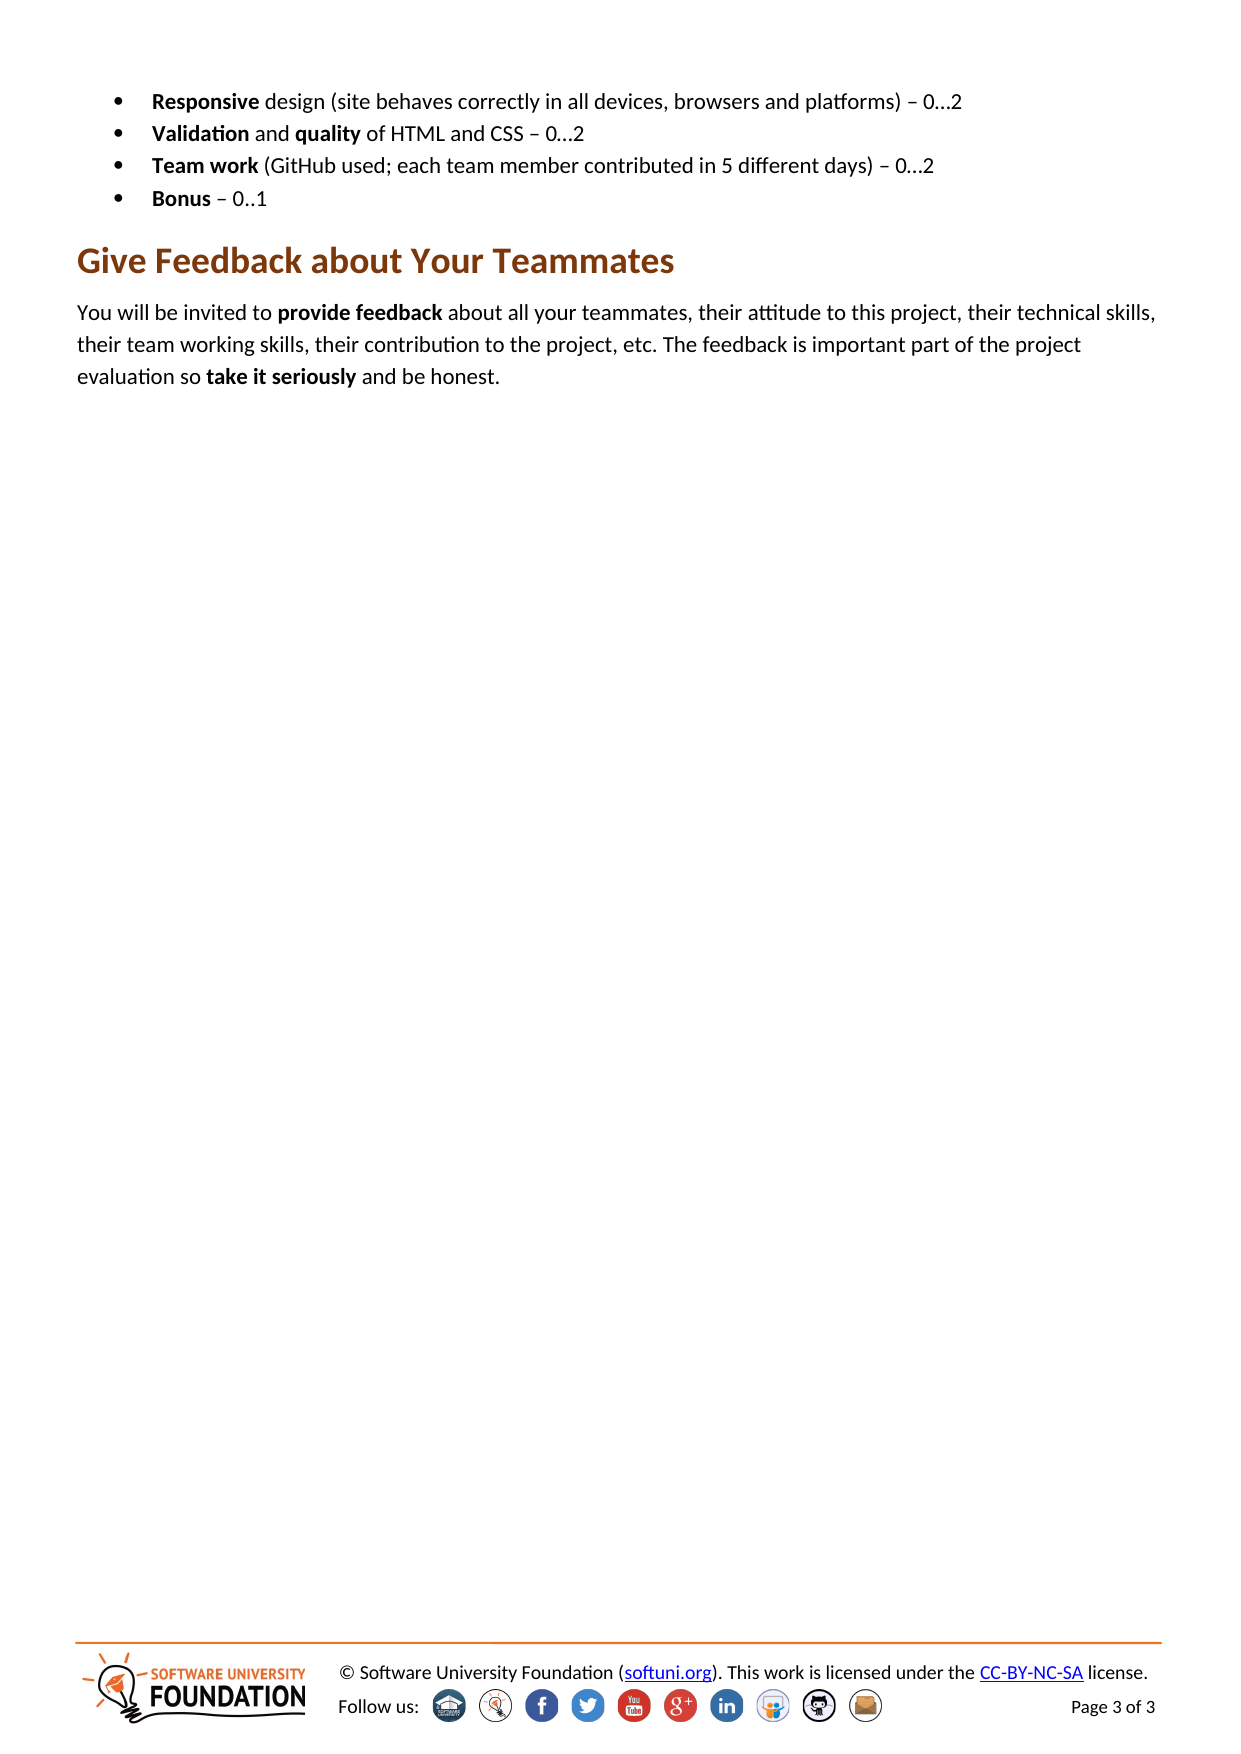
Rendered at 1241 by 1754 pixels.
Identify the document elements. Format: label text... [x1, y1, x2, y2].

list Validation and quality of HTML and CSS – 0…2 [114, 119, 1163, 147]
picture [525, 1689, 559, 1722]
picture [756, 1689, 790, 1722]
picture [617, 1689, 651, 1722]
picture [81, 1651, 305, 1724]
list Bonus – 0..1 [114, 184, 1163, 212]
subtitle Give Feedback about Your Teammates [77, 237, 1163, 282]
picture [802, 1689, 836, 1722]
picture [479, 1689, 512, 1722]
picture [571, 1689, 605, 1722]
picture [432, 1689, 466, 1722]
list Responsive design (site behaves correctly in all devices, browsers and platforms) – 0…2 [114, 87, 1163, 115]
picture [710, 1689, 744, 1722]
picture [664, 1689, 697, 1722]
text You will be invited to provide feedback about all your teammates, their attitude to this project, their technical skills, their team working skills, their contribution to the project, etc. The feedback is important part of the project evaluation so take it seriously and be honest. [77, 298, 1163, 390]
list Team work (GitHub used; each team member contributed in 5 different days) – 0…2 [114, 151, 1163, 179]
picture [849, 1689, 882, 1722]
